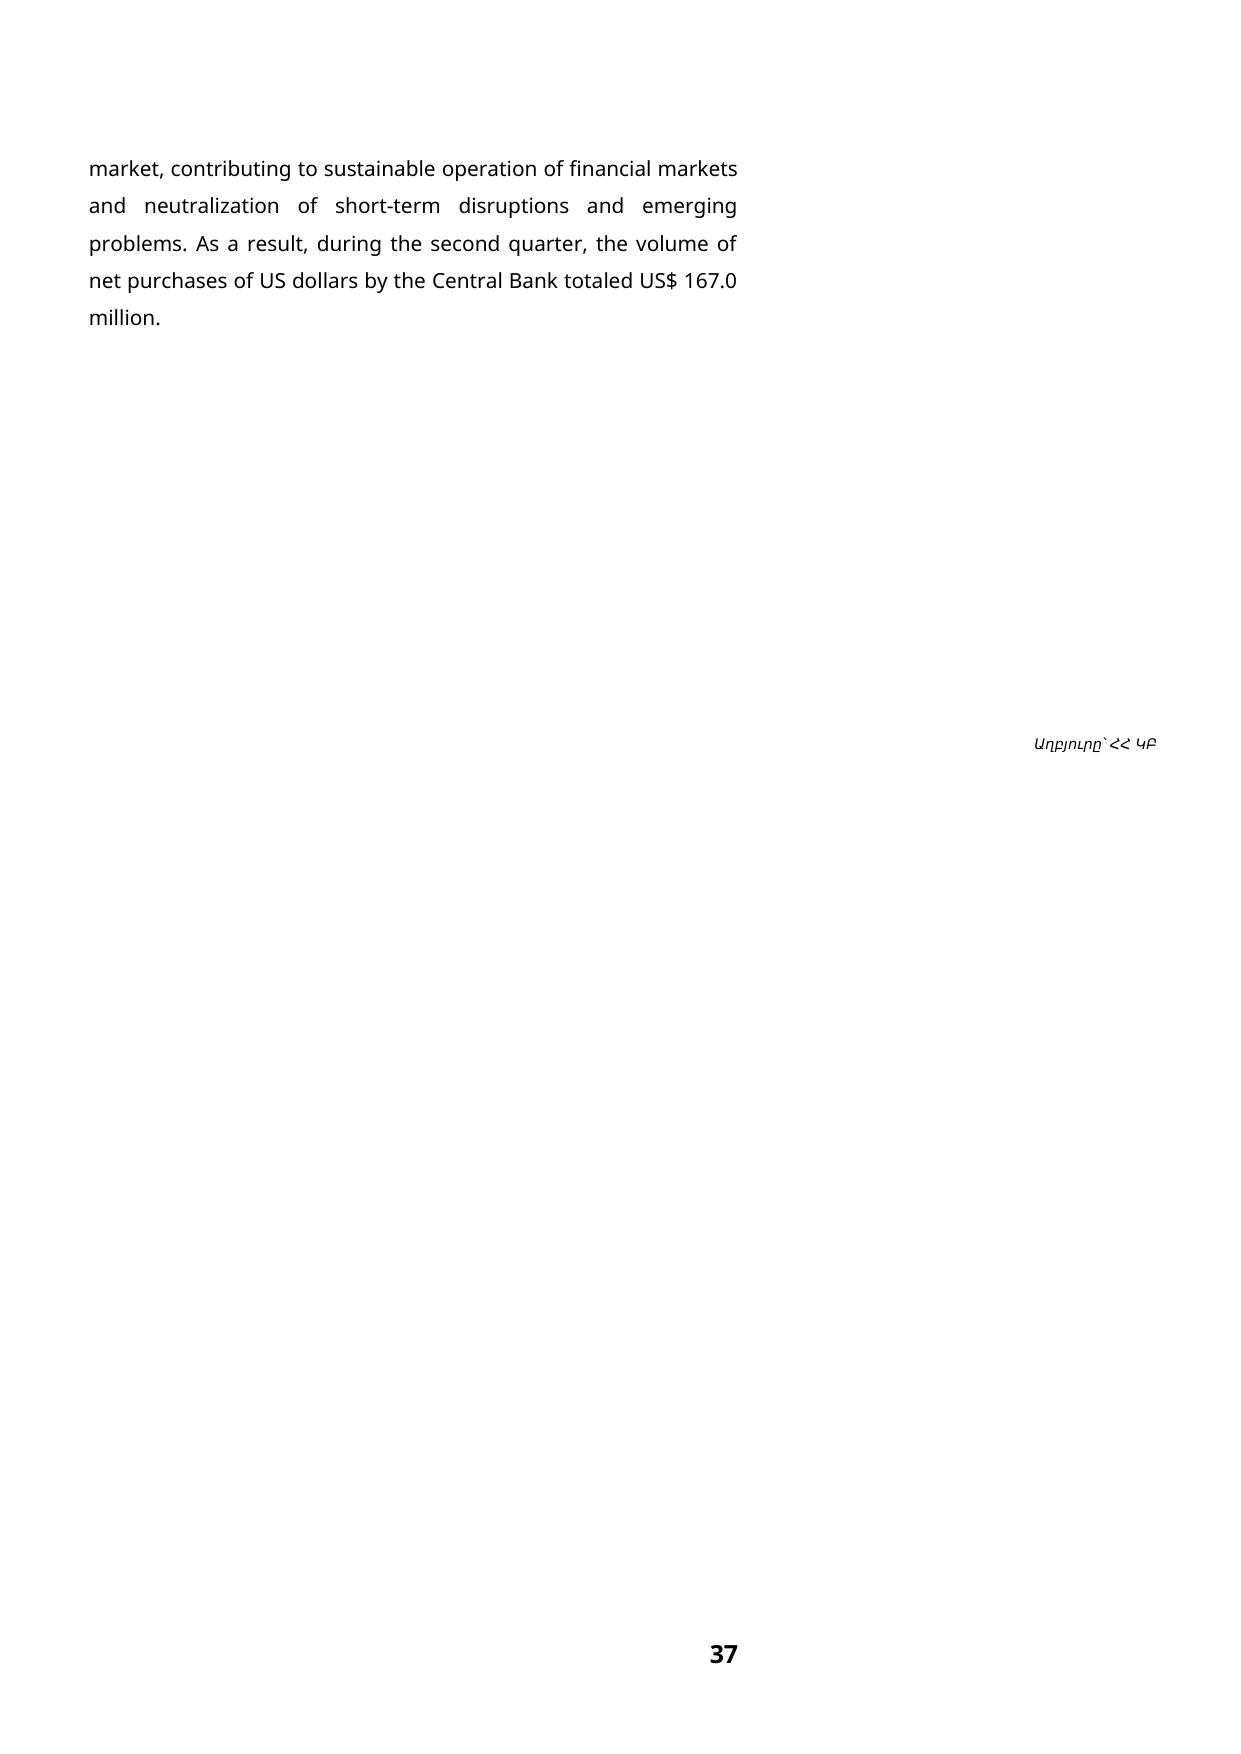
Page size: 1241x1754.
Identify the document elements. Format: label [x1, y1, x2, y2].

text [89, 145, 738, 332]
